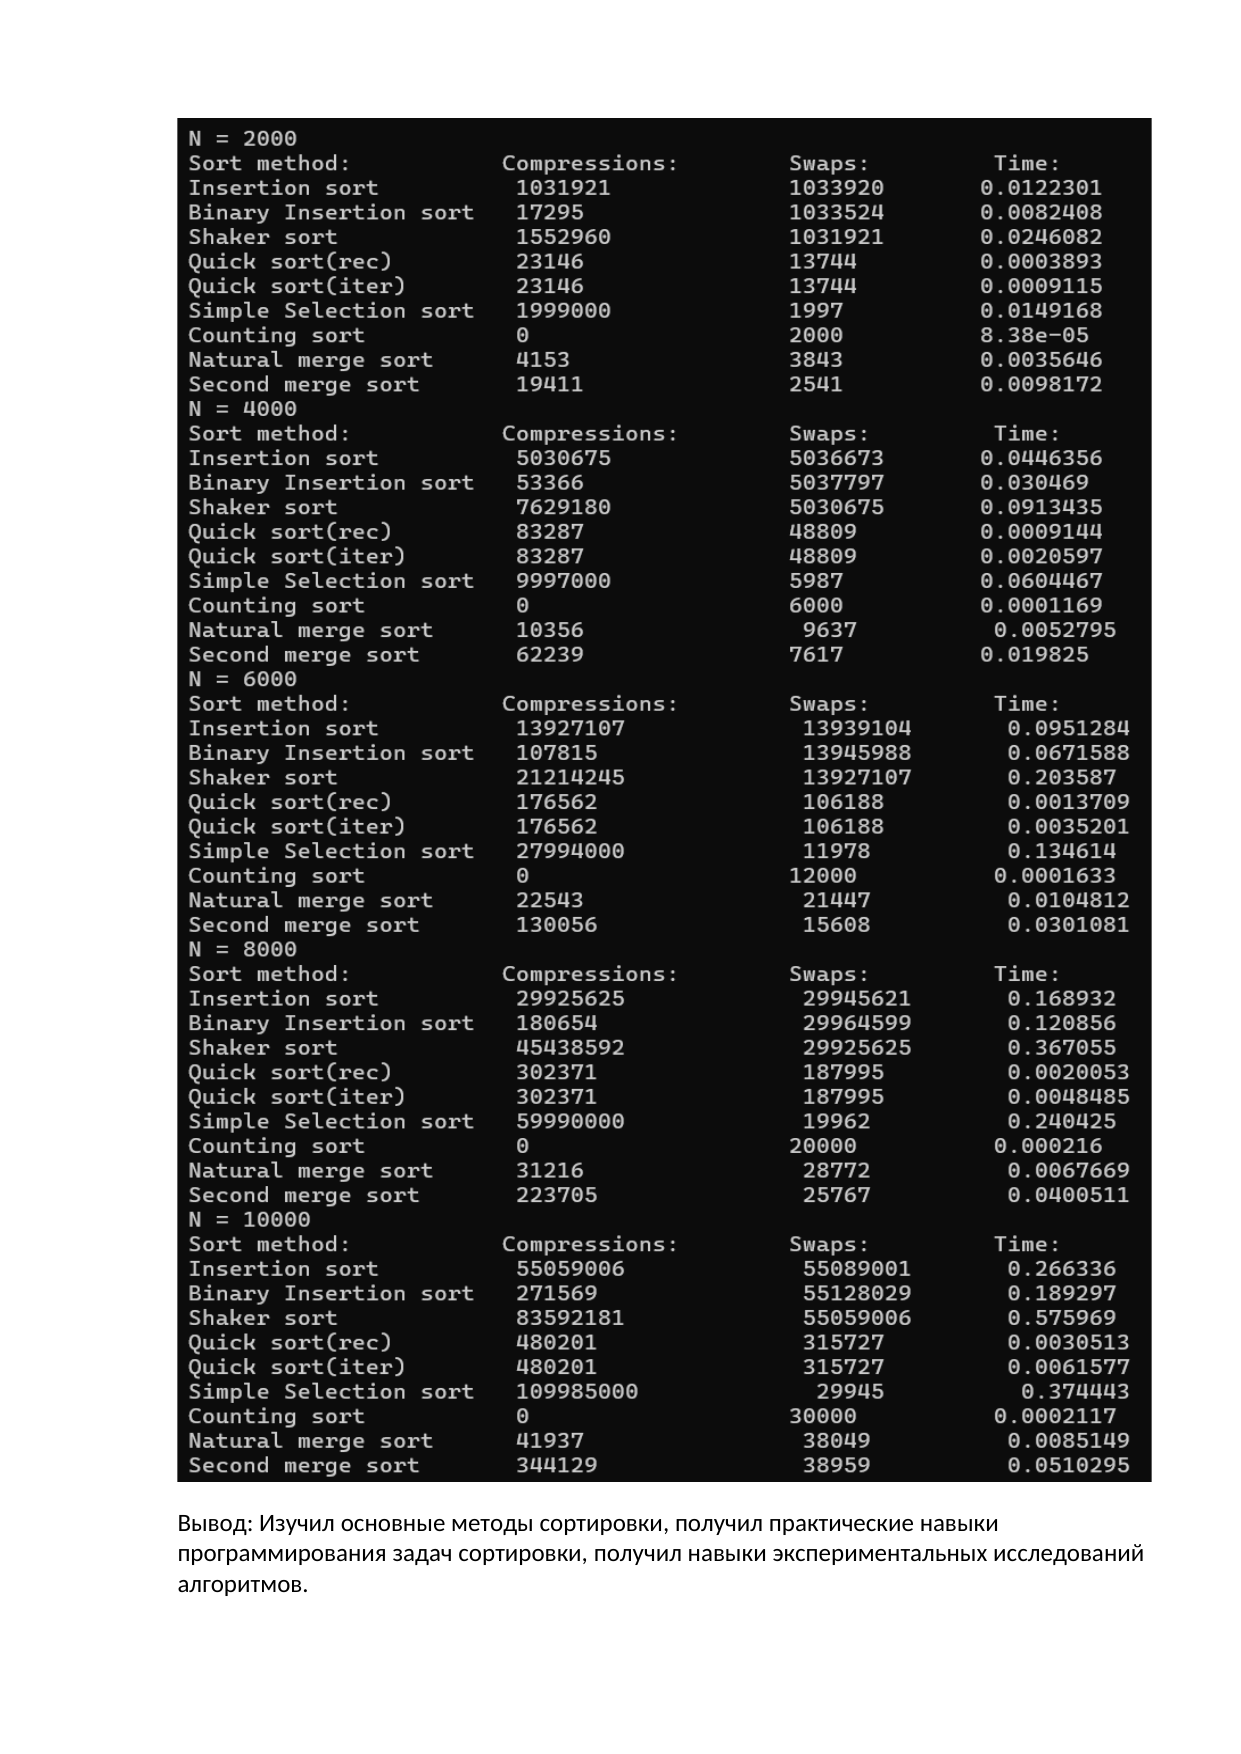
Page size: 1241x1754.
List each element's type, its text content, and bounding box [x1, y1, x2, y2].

picture [177, 118, 1152, 1482]
text Вывод: Изучил основные методы сортировки, получил практические навыки программирования задач сортировки, получил навыки экспериментальных исследований алгоритмов. [177, 1507, 1152, 1598]
